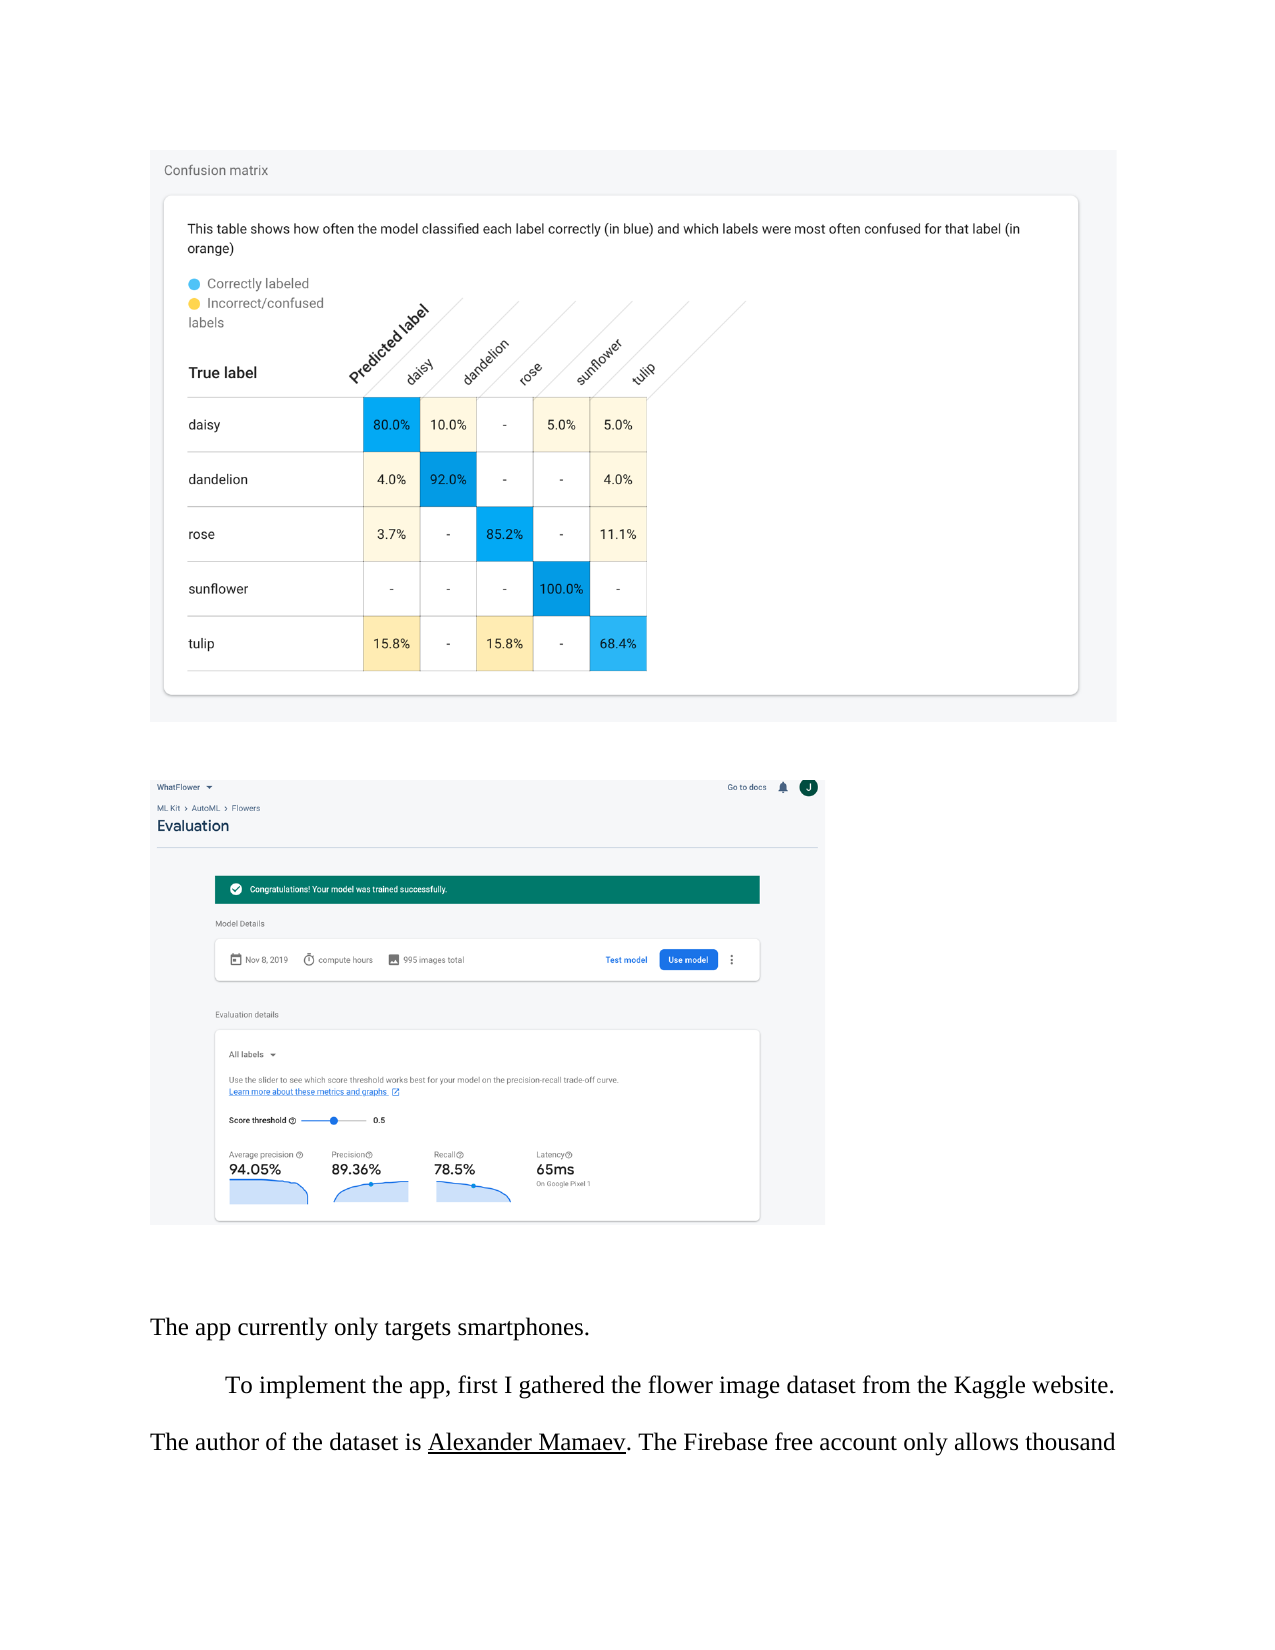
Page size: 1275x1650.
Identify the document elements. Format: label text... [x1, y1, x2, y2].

picture [150, 150, 1117, 722]
text The app currently only targets smartphones. [150, 1312, 1125, 1341]
picture [150, 780, 826, 1225]
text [150, 1370, 1125, 1456]
